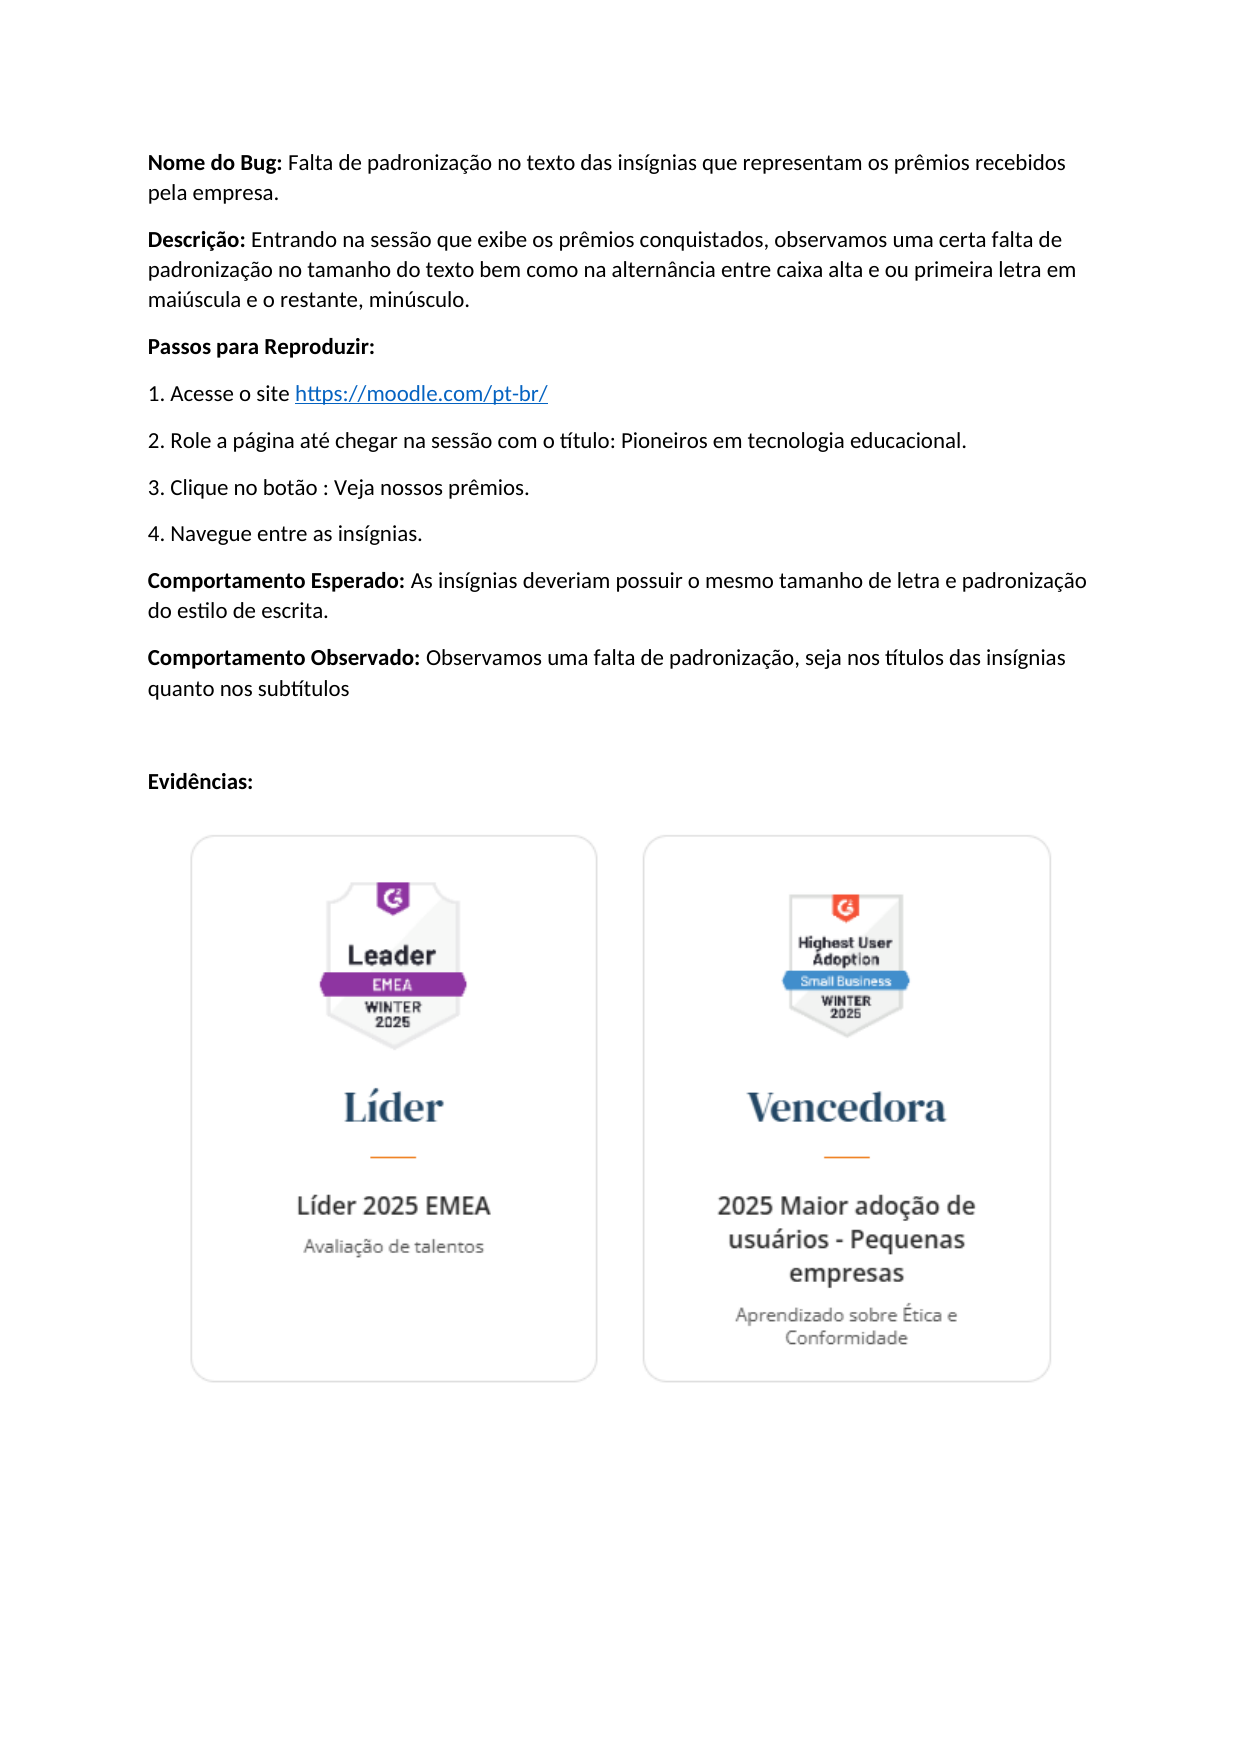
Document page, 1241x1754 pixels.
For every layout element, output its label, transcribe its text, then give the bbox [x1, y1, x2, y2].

picture [174, 814, 1066, 1407]
text 3. Clique no botão : Veja nossos prêmios. [148, 473, 1092, 501]
text 2. Role a página até chegar na sessão com o título: Pioneiros em tecnologia educacional. [148, 426, 1092, 454]
text Descrição: Entrando na sessão que exibe os prêmios conquistados, observamos uma certa falta de padronização no tamanho do texto bem como na alternância entre caixa alta e ou primeira letra em maiúscula e o restante, minúsculo. [148, 225, 1092, 313]
text 1. Acesse o site https://moodle.com/pt-br/ [148, 379, 1092, 407]
text Passos para Reproduzir: [148, 332, 1092, 360]
text Comportamento Esperado: As insígnias deveriam possuir o mesmo tamanho de letra e padronização do estilo de escrita. [148, 566, 1092, 625]
text Comportamento Observado: Observamos uma falta de padronização, seja nos títulos das insígnias quanto nos subtítulos [148, 643, 1092, 702]
text Evidências: [148, 767, 1092, 796]
text Nome do Bug: Falta de padronização no texto das insígnias que representam os prêmios recebidos pela empresa. [148, 148, 1092, 206]
text 4. Navegue entre as insígnias. [148, 519, 1092, 548]
